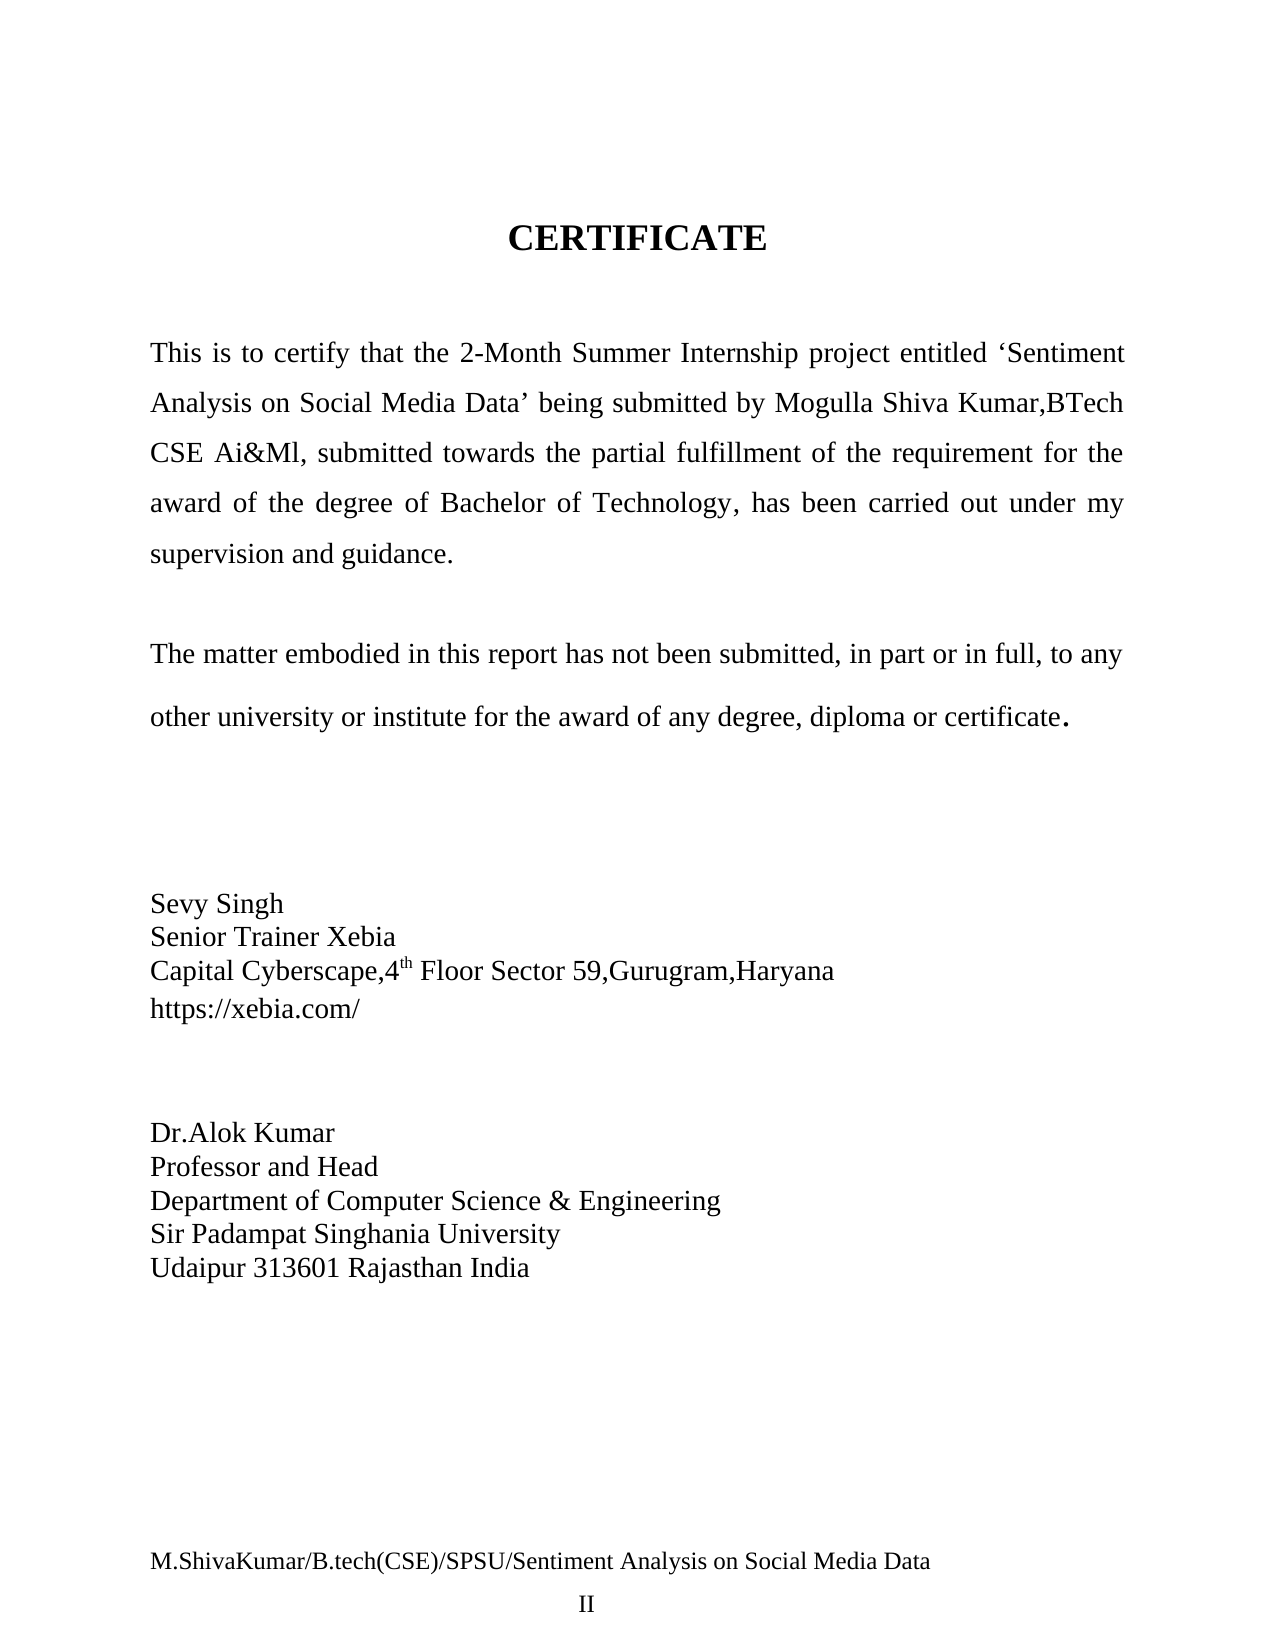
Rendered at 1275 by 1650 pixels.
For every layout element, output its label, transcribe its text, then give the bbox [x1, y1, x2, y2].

text Sevy Singh [150, 886, 1125, 919]
text Sir Padampat Singhania University [150, 1216, 1125, 1250]
text Dr.Alok Kumar [150, 1116, 1125, 1149]
text CERTIFICATE [150, 215, 1125, 258]
text Udaipur 313601 Rajasthan India [150, 1250, 1125, 1283]
text The matter embodied in this report has not been submitted, in part or in full, to any other university or institute for the award of any degree, diploma or certificate. [150, 637, 1125, 735]
text Senior Trainer Xebia [150, 919, 1125, 953]
text Capital Cyberscape,4th Floor Sector 59,Gurugram,Haryana https://xebia.com/ [150, 953, 1125, 1025]
text Professor and Head [150, 1149, 1125, 1183]
text This is to certify that the 2-Month Summer Internship project entitled ‘Sentiment Analysis on Social Media Data’ being submitted by Mogulla Shiva Kumar,BTech CSE Ai&Ml, submitted towards the partial fulfillment of the requirement for the award of the degree of Bachelor of Technology, has been carried out under my supervision and guidance. [150, 335, 1125, 569]
text Department of Computer Science & Engineering [150, 1183, 1125, 1216]
